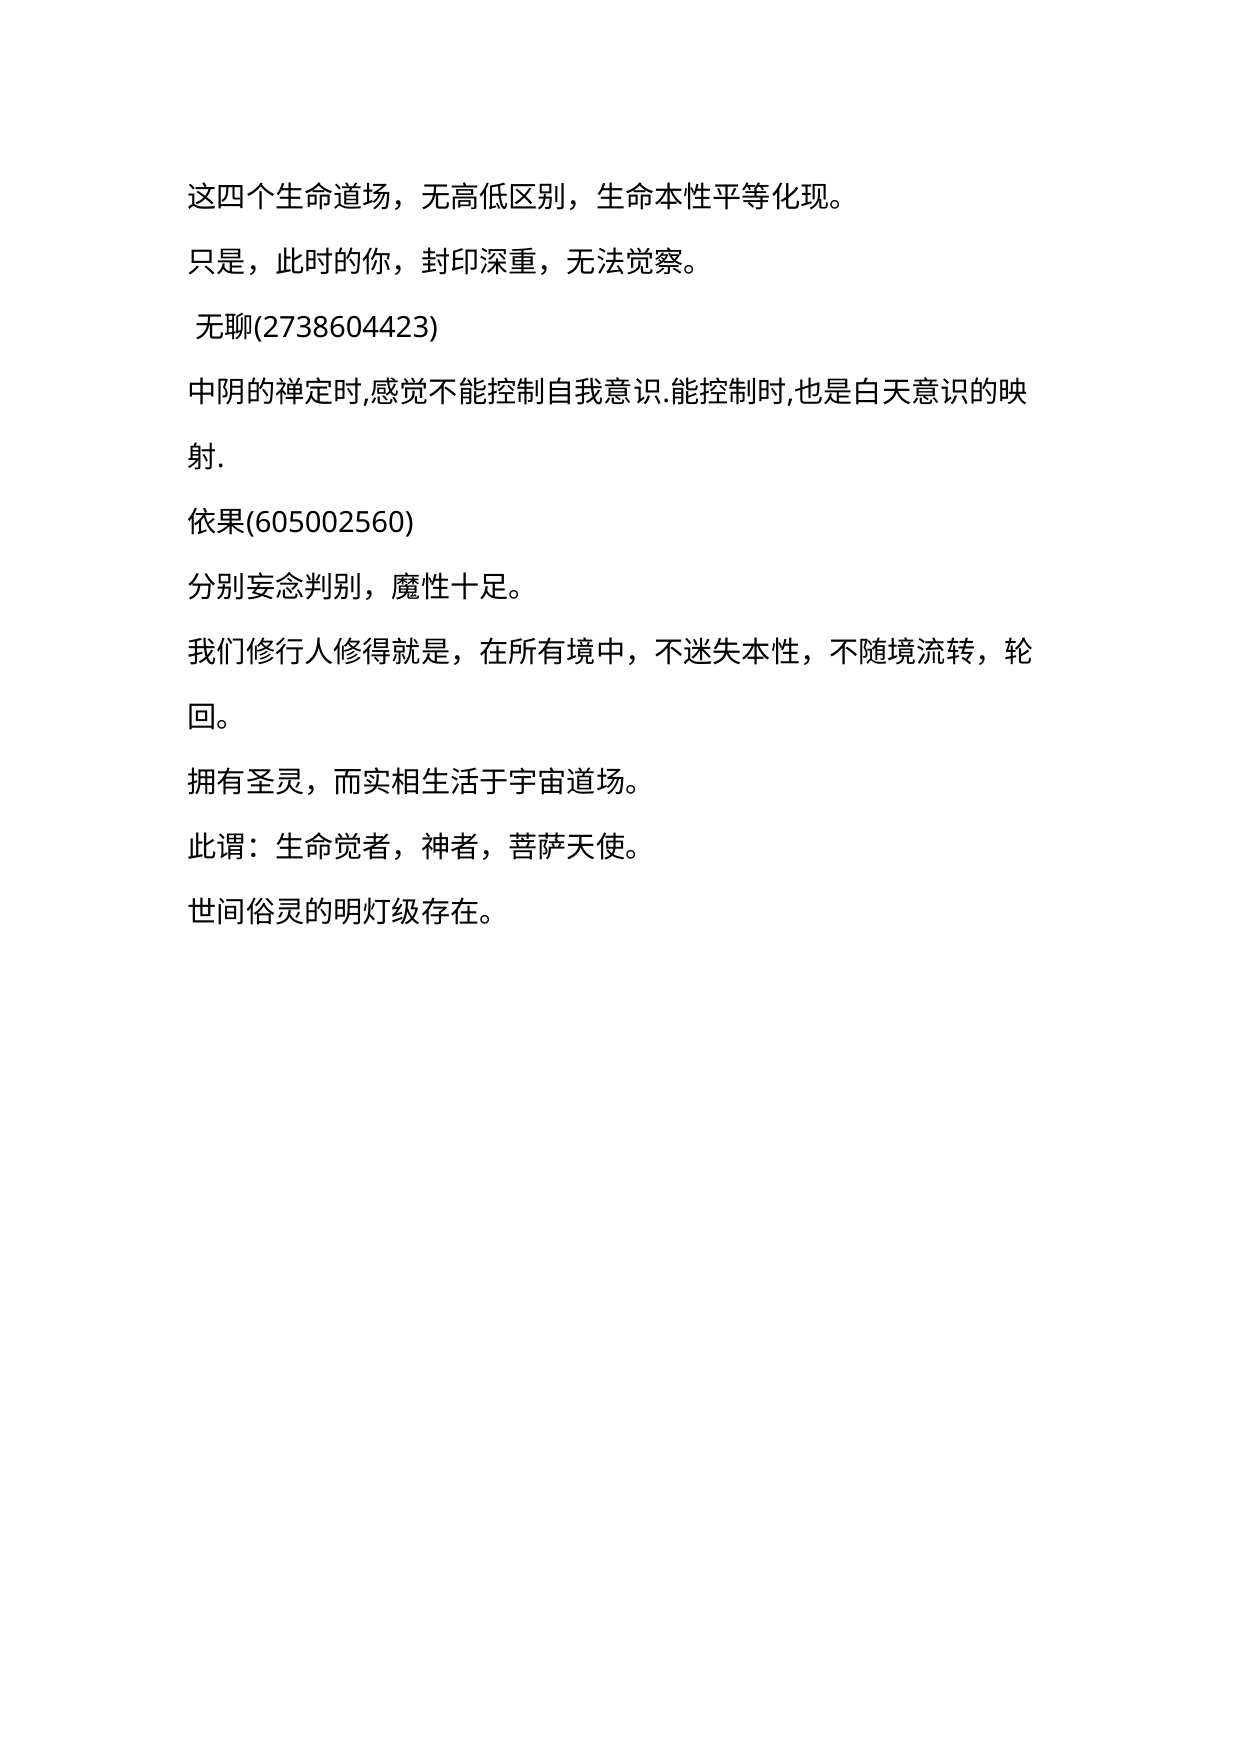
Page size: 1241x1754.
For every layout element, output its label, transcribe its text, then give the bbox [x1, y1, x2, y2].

text 我们修行人修得就是，在所有境中，不迷失本性，不随境流转，轮回。 拥有圣灵，而实相生活于宇宙道场。 此谓：生命觉者，神者，菩萨天使。 世间俗灵的明灯级存在。 [187, 617, 1053, 942]
text 只是，此时的你，封印深重，无法觉察。 [187, 227, 1053, 292]
text 无聊(2738604423) 中阴的禅定时,感觉不能控制自我意识.能控制时,也是白天意识的映射. 依果(605002560) [187, 292, 1053, 552]
text 这四个生命道场，无高低区别，生命本性平等化现。 [187, 162, 1053, 227]
text 分别妄念判别，魔性十足。 [187, 552, 1053, 617]
